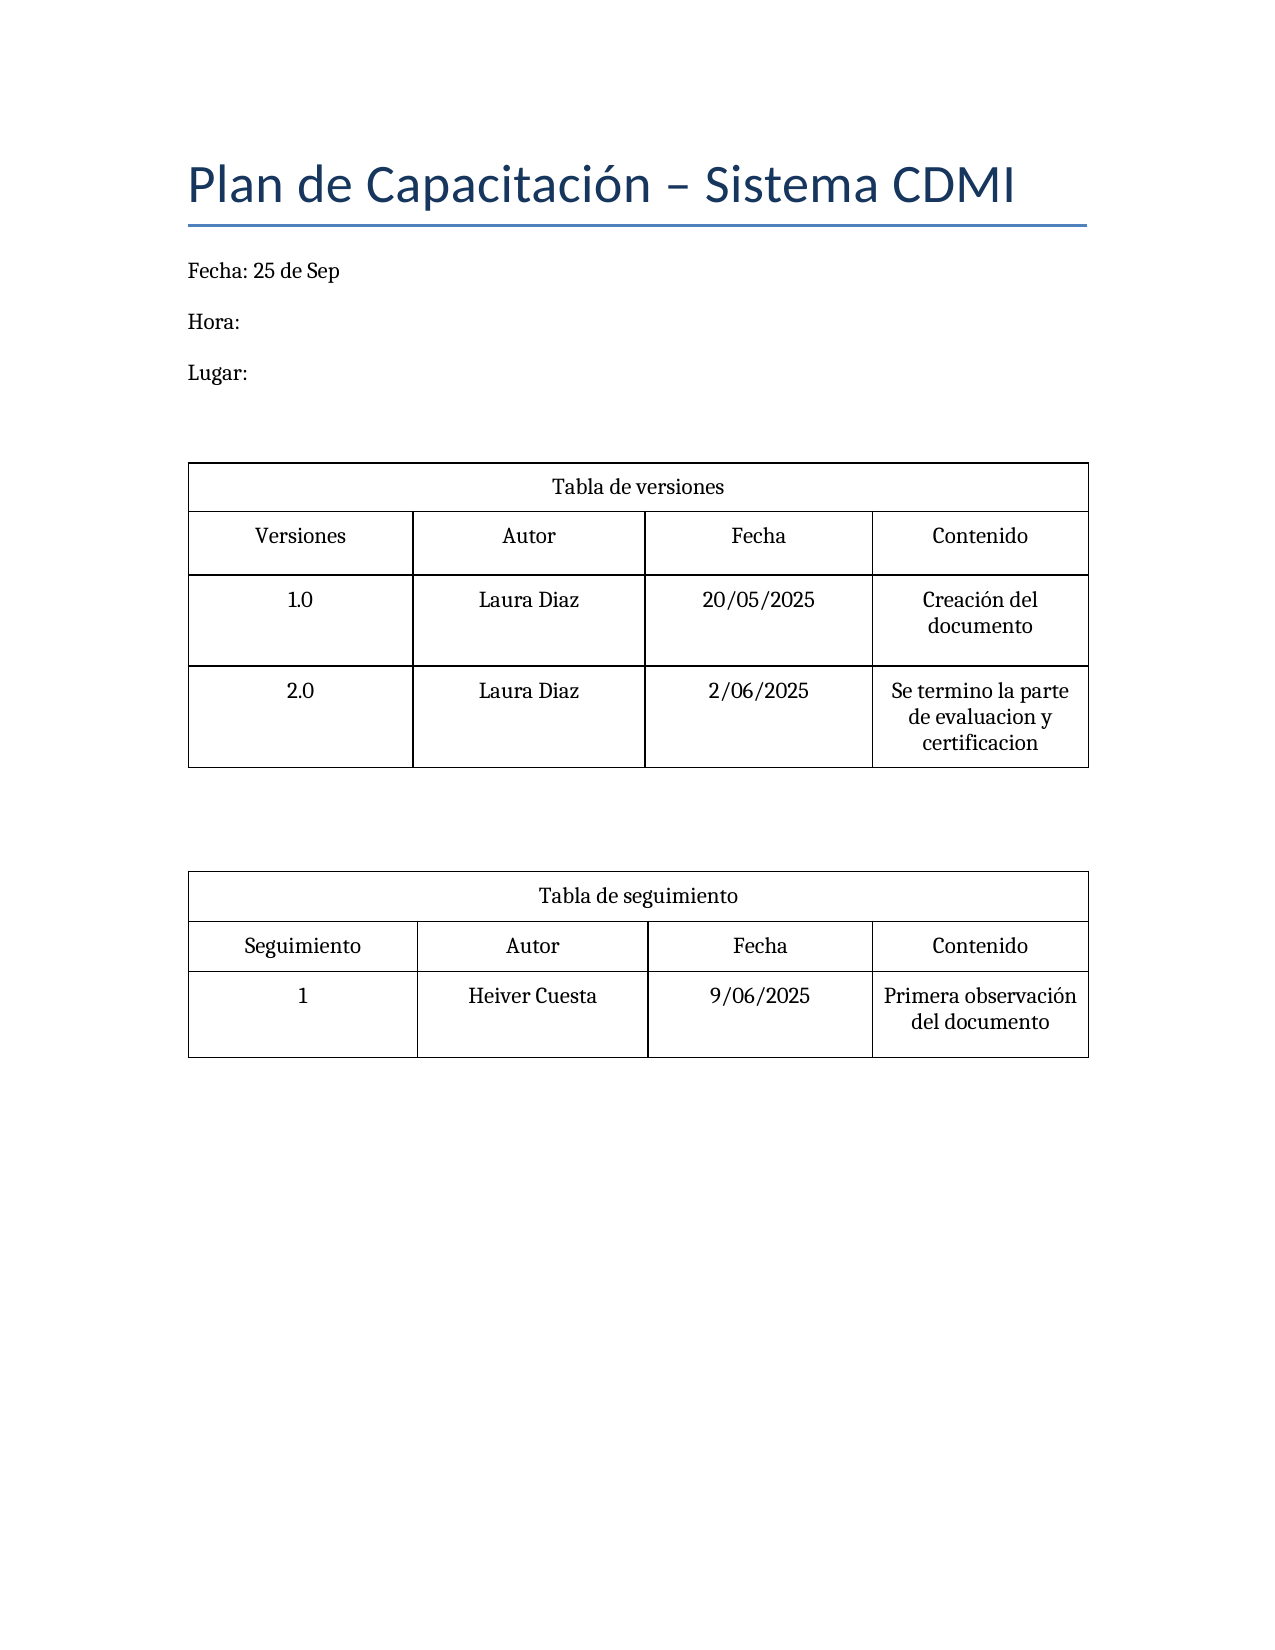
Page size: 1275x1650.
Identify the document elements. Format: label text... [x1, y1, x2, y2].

table_cell 2.0 [189, 667, 412, 767]
table_cell 20/05/2025 [646, 576, 872, 665]
table_cell Fecha [649, 922, 872, 971]
table_cell Creación del documento [873, 576, 1088, 665]
text Lugar: [187, 360, 1087, 386]
table_cell Heiver Cuesta [418, 972, 647, 1056]
table_cell Autor [414, 512, 644, 574]
table_cell Seguimiento [189, 922, 417, 971]
table_cell Laura Diaz [414, 667, 644, 767]
table_cell Se termino la parte de evaluacion y certificacion [873, 667, 1088, 767]
table_cell Versiones [189, 512, 412, 574]
table_cell Autor [418, 922, 647, 971]
table_header Tabla de seguimiento [189, 872, 1088, 921]
table_cell Fecha [646, 512, 872, 574]
table_cell 9/06/2025 [649, 972, 872, 1056]
table_cell Primera observación del documento [873, 972, 1088, 1056]
text Fecha: 25 de Sep [187, 258, 1087, 284]
table_cell 1.0 [189, 576, 412, 665]
table_cell 2/06/2025 [646, 667, 872, 767]
table_cell Laura Diaz [414, 576, 644, 665]
table_cell Contenido [873, 512, 1088, 574]
table_cell Contenido [873, 922, 1088, 971]
title Plan de Capacitación – Sistema CDMI [187, 150, 1087, 227]
table_header Tabla de versiones [189, 464, 1088, 511]
text Hora: [187, 309, 1087, 335]
table_cell 1 [189, 972, 417, 1056]
